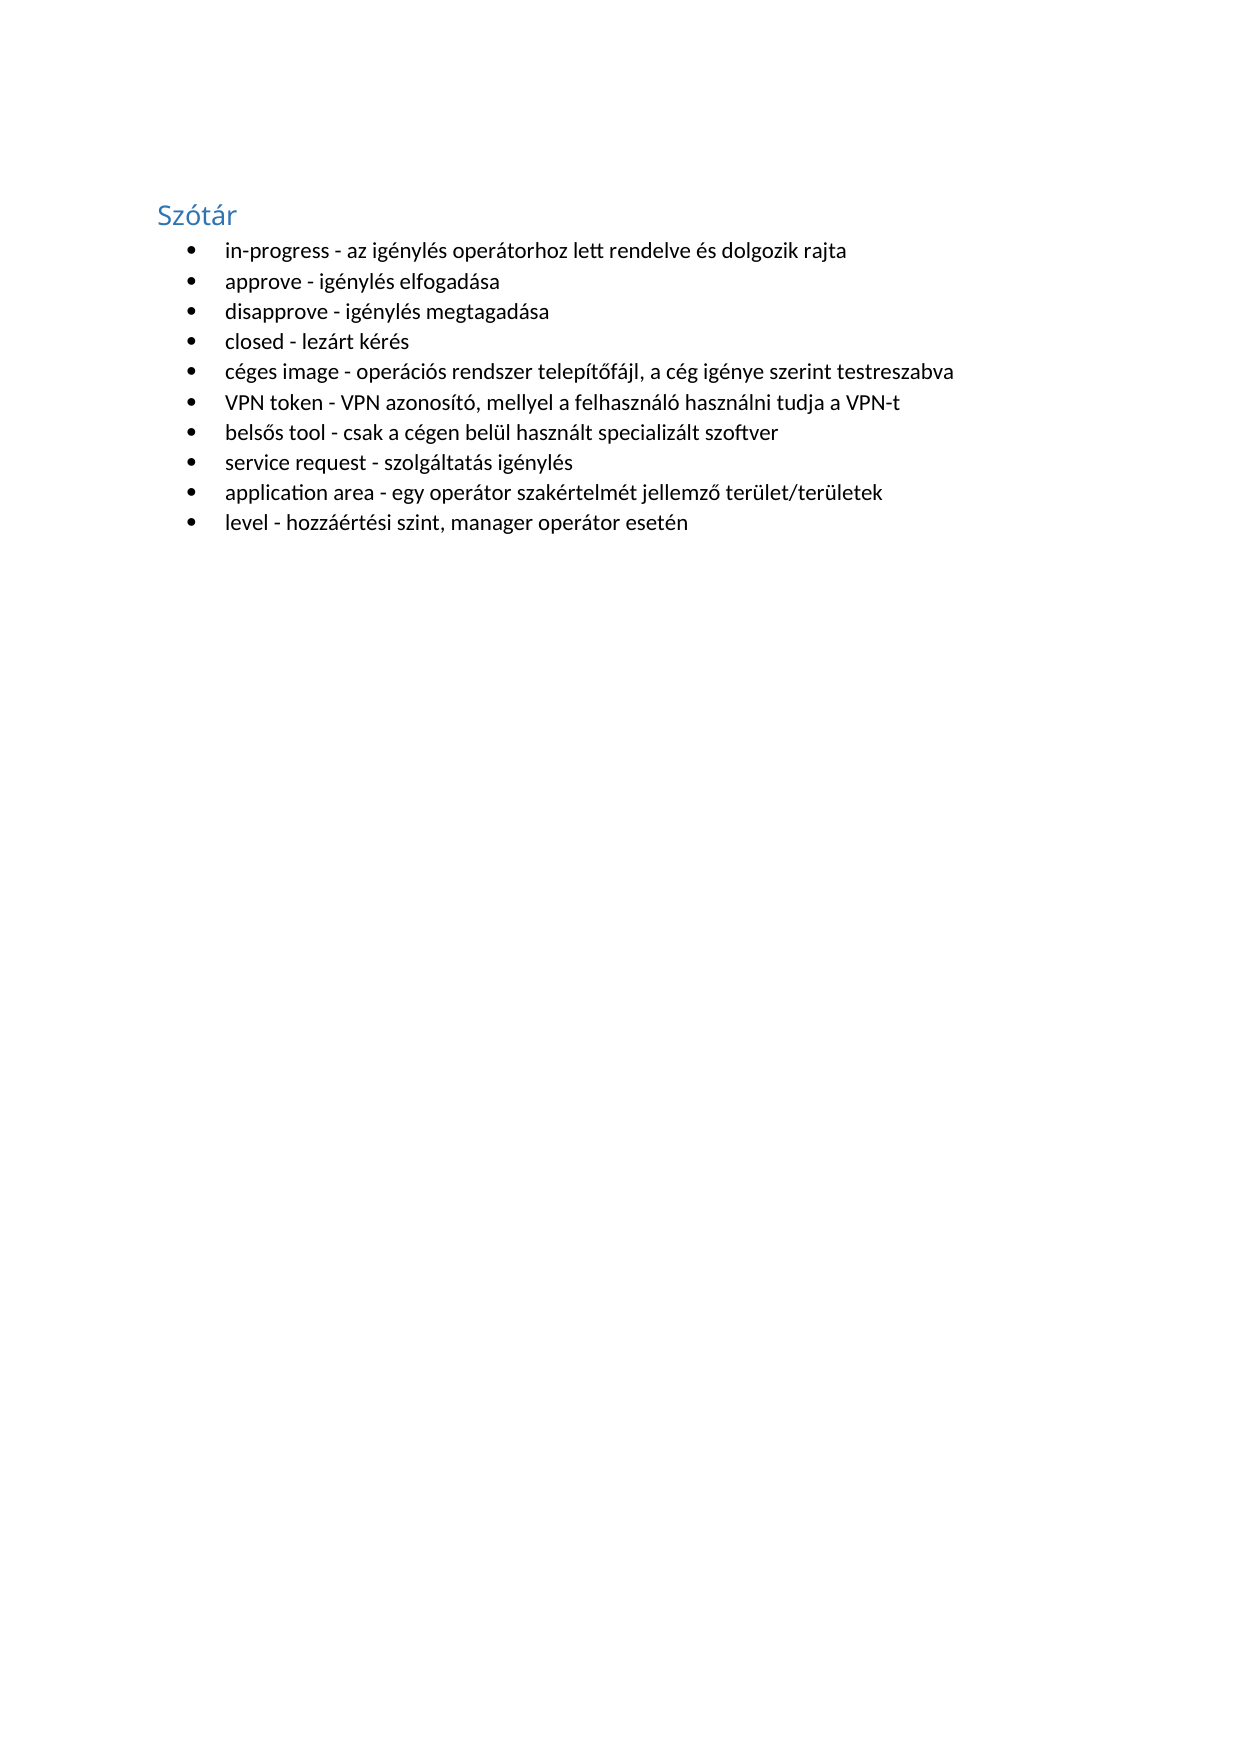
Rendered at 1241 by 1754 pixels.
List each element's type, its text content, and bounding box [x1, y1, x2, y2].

list level - hozzáértési szint, manager operátor esetén [187, 508, 1090, 537]
list céges image - operációs rendszer telepítőfájl, a cég igénye szerint testreszabva [187, 357, 1090, 386]
list disapprove - igénylés megtagadása [187, 297, 1090, 325]
list in-progress - az igénylés operátorhoz lett rendelve és dolgozik rajta [187, 237, 1090, 265]
list belsős tool - csak a cégen belül használt specializált szoftver [187, 418, 1090, 446]
list closed - lezárt kérés [187, 327, 1090, 355]
subtitle Szótár [150, 197, 1090, 234]
list VPN token - VPN azonosító, mellyel a felhasználó használni tudja a VPN-t [187, 388, 1090, 416]
list application area - egy operátor szakértelmét jellemző terület/területek [187, 478, 1090, 506]
list approve - igénylés elfogadása [187, 267, 1090, 295]
list service request - szolgáltatás igénylés [187, 448, 1090, 476]
